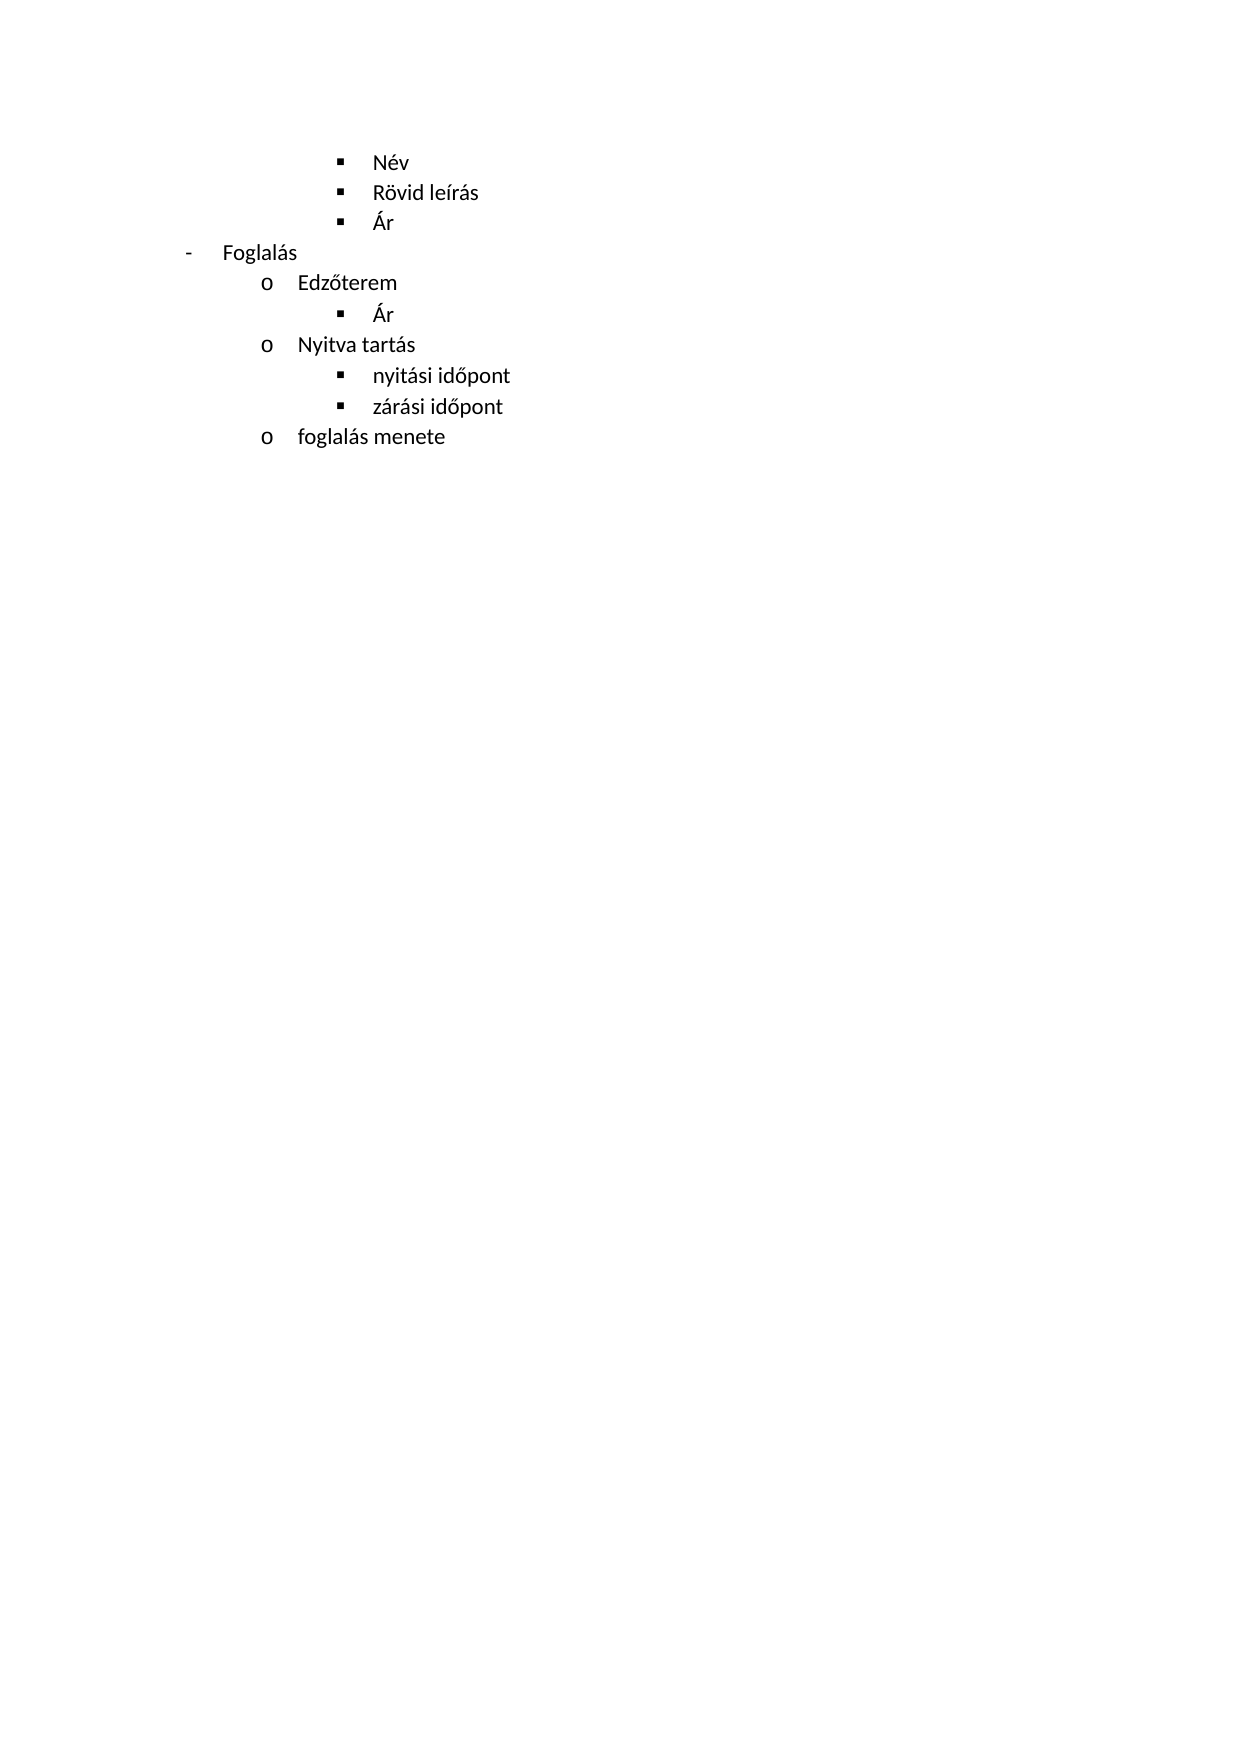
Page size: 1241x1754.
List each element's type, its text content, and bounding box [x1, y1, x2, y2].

list zárási időpont [335, 392, 1093, 420]
list nyitási időpont [335, 362, 1093, 389]
list Foglalás [185, 238, 1093, 266]
list Ár [335, 208, 1093, 236]
list Edzőterem [260, 268, 1093, 298]
list foglalás menete [260, 422, 1093, 451]
list Név [335, 148, 1093, 176]
list Rövid leírás [335, 178, 1093, 206]
list Nyitva tartás [260, 330, 1093, 359]
list Ár [335, 300, 1093, 328]
